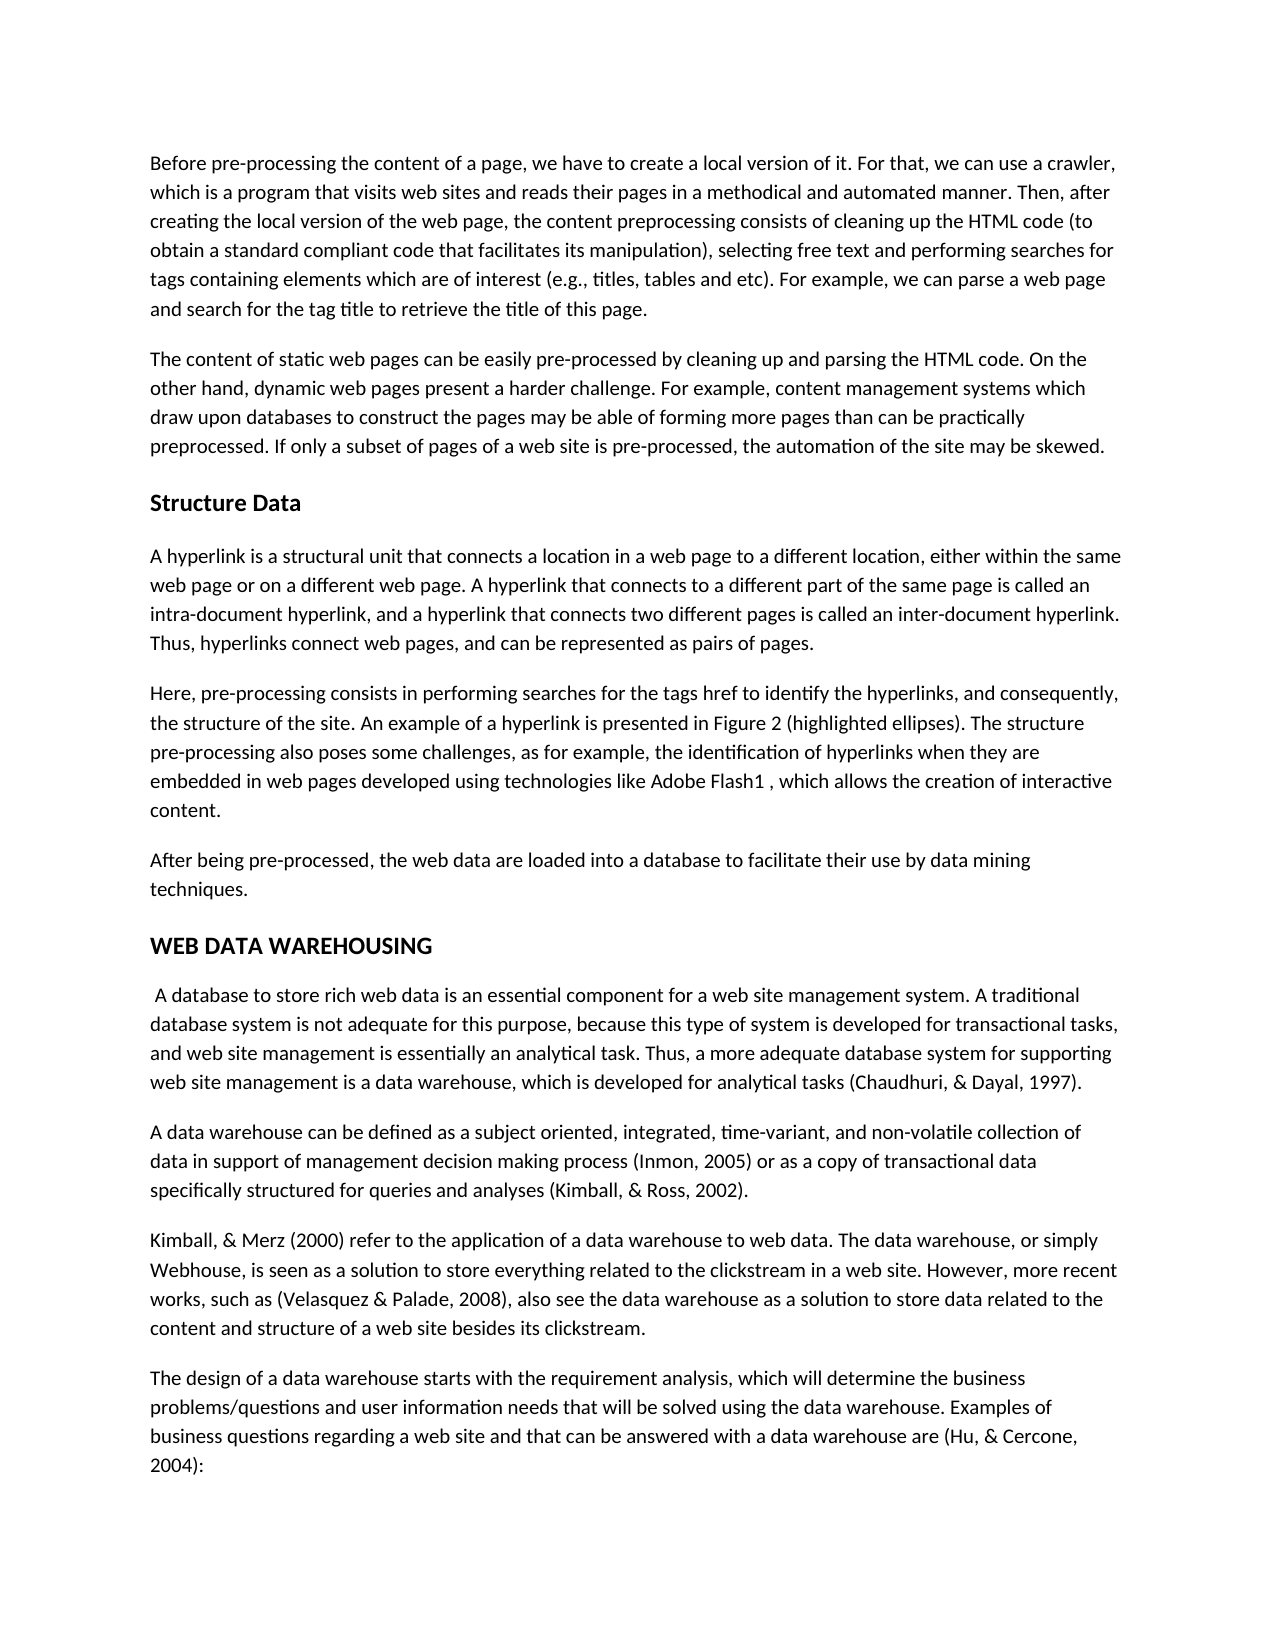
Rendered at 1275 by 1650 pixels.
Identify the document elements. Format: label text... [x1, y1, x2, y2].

text A database to store rich web data is an essential component for a web site management system. A traditional database system is not adequate for this purpose, because this type of system is developed for transactional tasks, and web site management is essentially an analytical task. Thus, a more adequate database system for supporting web site management is a data warehouse, which is developed for analytical tasks (Chaudhuri, & Dayal, 1997). [150, 982, 1125, 1095]
text Here, pre-processing consists in performing searches for the tags href to identify the hyperlinks, and consequently, the structure of the site. An example of a hyperlink is presented in Figure 2 (highlighted ellipses). The structure pre-processing also poses some challenges, as for example, the identification of hyperlinks when they are embedded in web pages developed using technologies like Adobe Flash1 , which allows the creation of interactive content. [150, 681, 1125, 823]
text The content of static web pages can be easily pre-processed by cleaning up and parsing the HTML code. On the other hand, dynamic web pages present a harder challenge. For example, content management systems which draw upon databases to construct the pages may be able of forming more pages than can be practically preprocessed. If only a subset of pages of a web site is pre-processed, the automation of the site may be skewed. [150, 346, 1125, 459]
text The design of a data warehouse starts with the requirement analysis, which will determine the business problems/questions and user information needs that will be solved using the data warehouse. Examples of business questions regarding a web site and that can be answered with a data warehouse are (Hu, & Cercone, 2004): [150, 1365, 1125, 1478]
text Structure Data [150, 487, 1125, 518]
text WEB DATA WAREHOUSING [150, 931, 1125, 961]
text A data warehouse can be defined as a subject oriented, integrated, time-variant, and non-volatile collection of data in support of management decision making process (Inmon, 2005) or as a copy of transactional data specifically structured for queries and analyses (Kimball, & Ross, 2002). [150, 1119, 1125, 1203]
text After being pre-processed, the web data are loaded into a database to facilitate their use by data mining techniques. [150, 847, 1125, 902]
text A hyperlink is a structural unit that connects a location in a web page to a different location, either within the same web page or on a different web page. A hyperlink that connects to a different part of the same page is called an intra-document hyperlink, and a hyperlink that connects two different pages is called an inter-document hyperlink. Thus, hyperlinks connect web pages, and can be represented as pairs of pages. [150, 543, 1125, 656]
text Before pre-processing the content of a page, we have to create a local version of it. For that, we can use a crawler, which is a program that visits web sites and reads their pages in a methodical and automated manner. Then, after creating the local version of the web page, the content preprocessing consists of cleaning up the HTML code (to obtain a standard compliant code that facilitates its manipulation), selecting free text and performing searches for tags containing elements which are of interest (e.g., titles, tables and etc). For example, we can parse a web page and search for the tag title to retrieve the title of this page. [150, 150, 1125, 321]
text Kimball, & Merz (2000) refer to the application of a data warehouse to web data. The data warehouse, or simply Webhouse, is seen as a solution to store everything related to the clickstream in a web site. However, more recent works, such as (Velasquez & Palade, 2008), also see the data warehouse as a solution to store data related to the content and structure of a web site besides its clickstream. [150, 1228, 1125, 1341]
